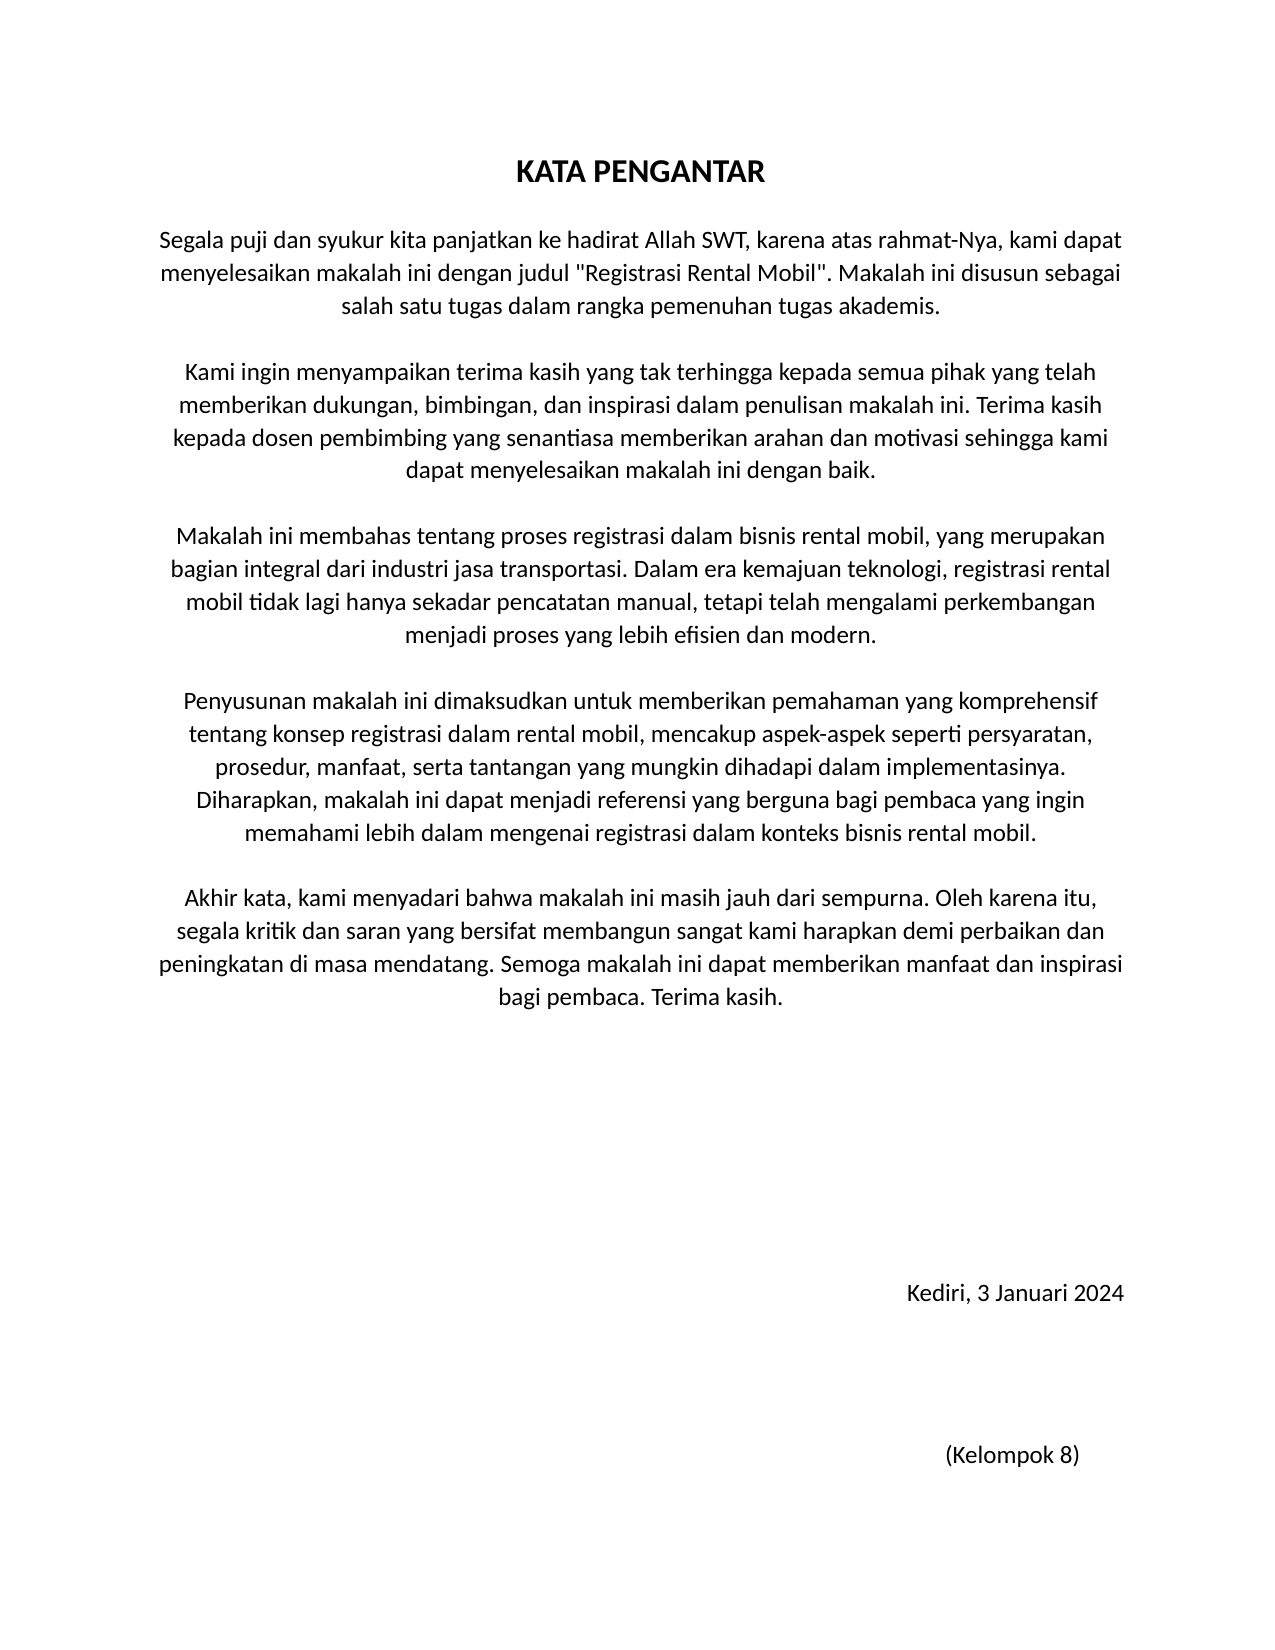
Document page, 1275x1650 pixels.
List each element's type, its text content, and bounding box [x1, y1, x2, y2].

text Makalah ini membahas tentang proses registrasi dalam bisnis rental mobil, yang merupakan bagian integral dari industri jasa transportasi. Dalam era kemajuan teknologi, registrasi rental mobil tidak lagi hanya sekadar pencatatan manual, tetapi telah mengalami perkembangan menjadi proses yang lebih efisien dan modern. [157, 520, 1125, 650]
text Akhir kata, kami menyadari bahwa makalah ini masih jauh dari sempurna. Oleh karena itu, segala kritik dan saran yang bersifat membangun sangat kami harapkan demi perbaikan dan peningkatan di masa mendatang. Semoga makalah ini dapat memberikan manfaat dan inspirasi bagi pembaca. Terima kasih. [157, 882, 1125, 1012]
text Kediri, 3 Januari 2024 [907, 1277, 1125, 1308]
text KATA PENGANTAR [157, 150, 1125, 191]
text (Kelompok 8) [157, 1439, 1125, 1470]
text Penyusunan makalah ini dimaksudkan untuk memberikan pemahaman yang komprehensif tentang konsep registrasi dalam rental mobil, mencakup aspek-aspek seperti persyaratan, prosedur, manfaat, serta tantangan yang mungkin dihadapi dalam implementasinya. Diharapkan, makalah ini dapat menjadi referensi yang berguna bagi pembaca yang ingin memahami lebih dalam mengenai registrasi dalam konteks bisnis rental mobil. [157, 685, 1125, 847]
text Kami ingin menyampaikan terima kasih yang tak terhingga kepada semua pihak yang telah memberikan dukungan, bimbingan, dan inspirasi dalam penulisan makalah ini. Terima kasih kepada dosen pembimbing yang senantiasa memberikan arahan dan motivasi sehingga kami dapat menyelesaikan makalah ini dengan baik. [157, 356, 1125, 485]
text Segala puji dan syukur kita panjatkan ke hadirat Allah SWT, karena atas rahmat-Nya, kami dapat menyelesaikan makalah ini dengan judul "Registrasi Rental Mobil". Makalah ini disusun sebagai salah satu tugas dalam rangka pemenuhan tugas akademis. [157, 224, 1125, 321]
